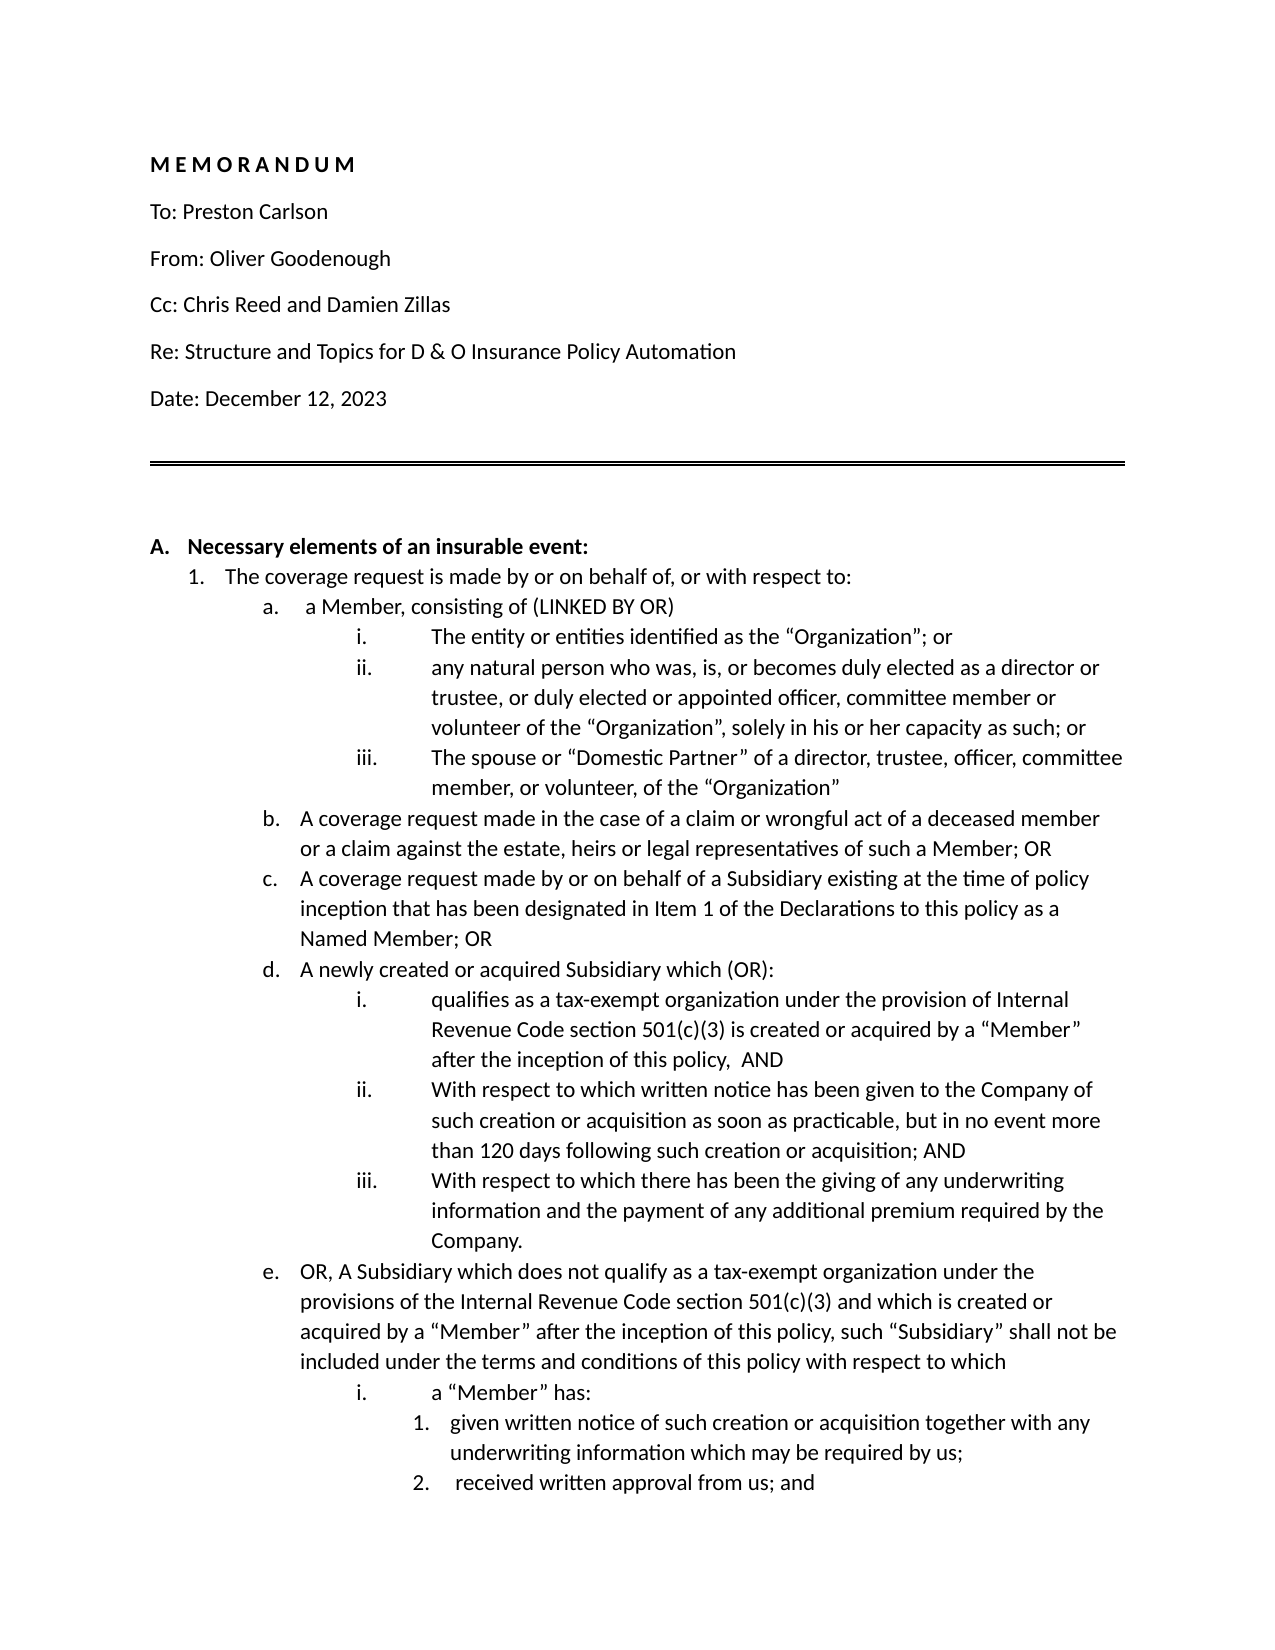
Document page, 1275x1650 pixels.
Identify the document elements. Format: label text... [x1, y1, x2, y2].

list The coverage request is made by or on behalf of, or with respect to: [187, 562, 1125, 590]
list OR, A Subsidiary which does not qualify as a tax-exempt organization under the provisions of the Internal Revenue Code section 501(c)(3) and which is created or acquired by a “Member” after the inception of this policy, such “Subsidiary” shall not be included under the terms and conditions of this policy with respect to which [262, 1257, 1125, 1375]
text From: Oliver Goodenough [150, 244, 1125, 272]
text M E M O R A N D U M [150, 150, 1125, 178]
list A newly created or acquired Subsidiary which (OR): [262, 955, 1125, 983]
list Necessary elements of an insurable event: [150, 532, 1125, 560]
list a Member, consisting of (LINKED BY OR) [262, 592, 1125, 620]
text To: Preston Carlson [150, 197, 1125, 225]
list given written notice of such creation or acquisition together with any underwriting information which may be required by us; [412, 1408, 1125, 1466]
list A coverage request made in the case of a claim or wrongful act of a deceased member or a claim against the estate, heirs or legal representatives of such a Member; OR [262, 804, 1125, 862]
list With respect to which there has been the giving of any underwriting information and the payment of any additional premium required by the Company. [356, 1166, 1125, 1254]
list The spouse or “Domestic Partner” of a director, trustee, officer, committee member, or volunteer, of the “Organization” [356, 743, 1125, 801]
text Date: December 12, 2023 [150, 384, 1125, 412]
list received written approval from us; and [412, 1468, 1125, 1496]
list A coverage request made by or on behalf of a Subsidiary existing at the time of policy inception that has been designated in Item 1 of the Declarations to this policy as a Named Member; OR [262, 864, 1125, 952]
list qualifies as a tax-exempt organization under the provision of Internal Revenue Code section 501(c)(3) is created or acquired by a “Member” after the inception of this policy, AND [356, 985, 1125, 1073]
text Cc: Chris Reed and Damien Zillas [150, 291, 1125, 319]
text Re: Structure and Topics for D & O Insurance Policy Automation [150, 337, 1125, 366]
list The entity or entities identified as the “Organization”; or [356, 622, 1125, 650]
list any natural person who was, is, or becomes duly elected as a director or trustee, or duly elected or appointed officer, committee member or volunteer of the “Organization”, solely in his or her capacity as such; or [356, 653, 1125, 741]
list With respect to which written notice has been given to the Company of such creation or acquisition as soon as practicable, but in no event more than 120 days following such creation or acquisition; AND [356, 1076, 1125, 1164]
list a “Member” has: [356, 1378, 1125, 1406]
